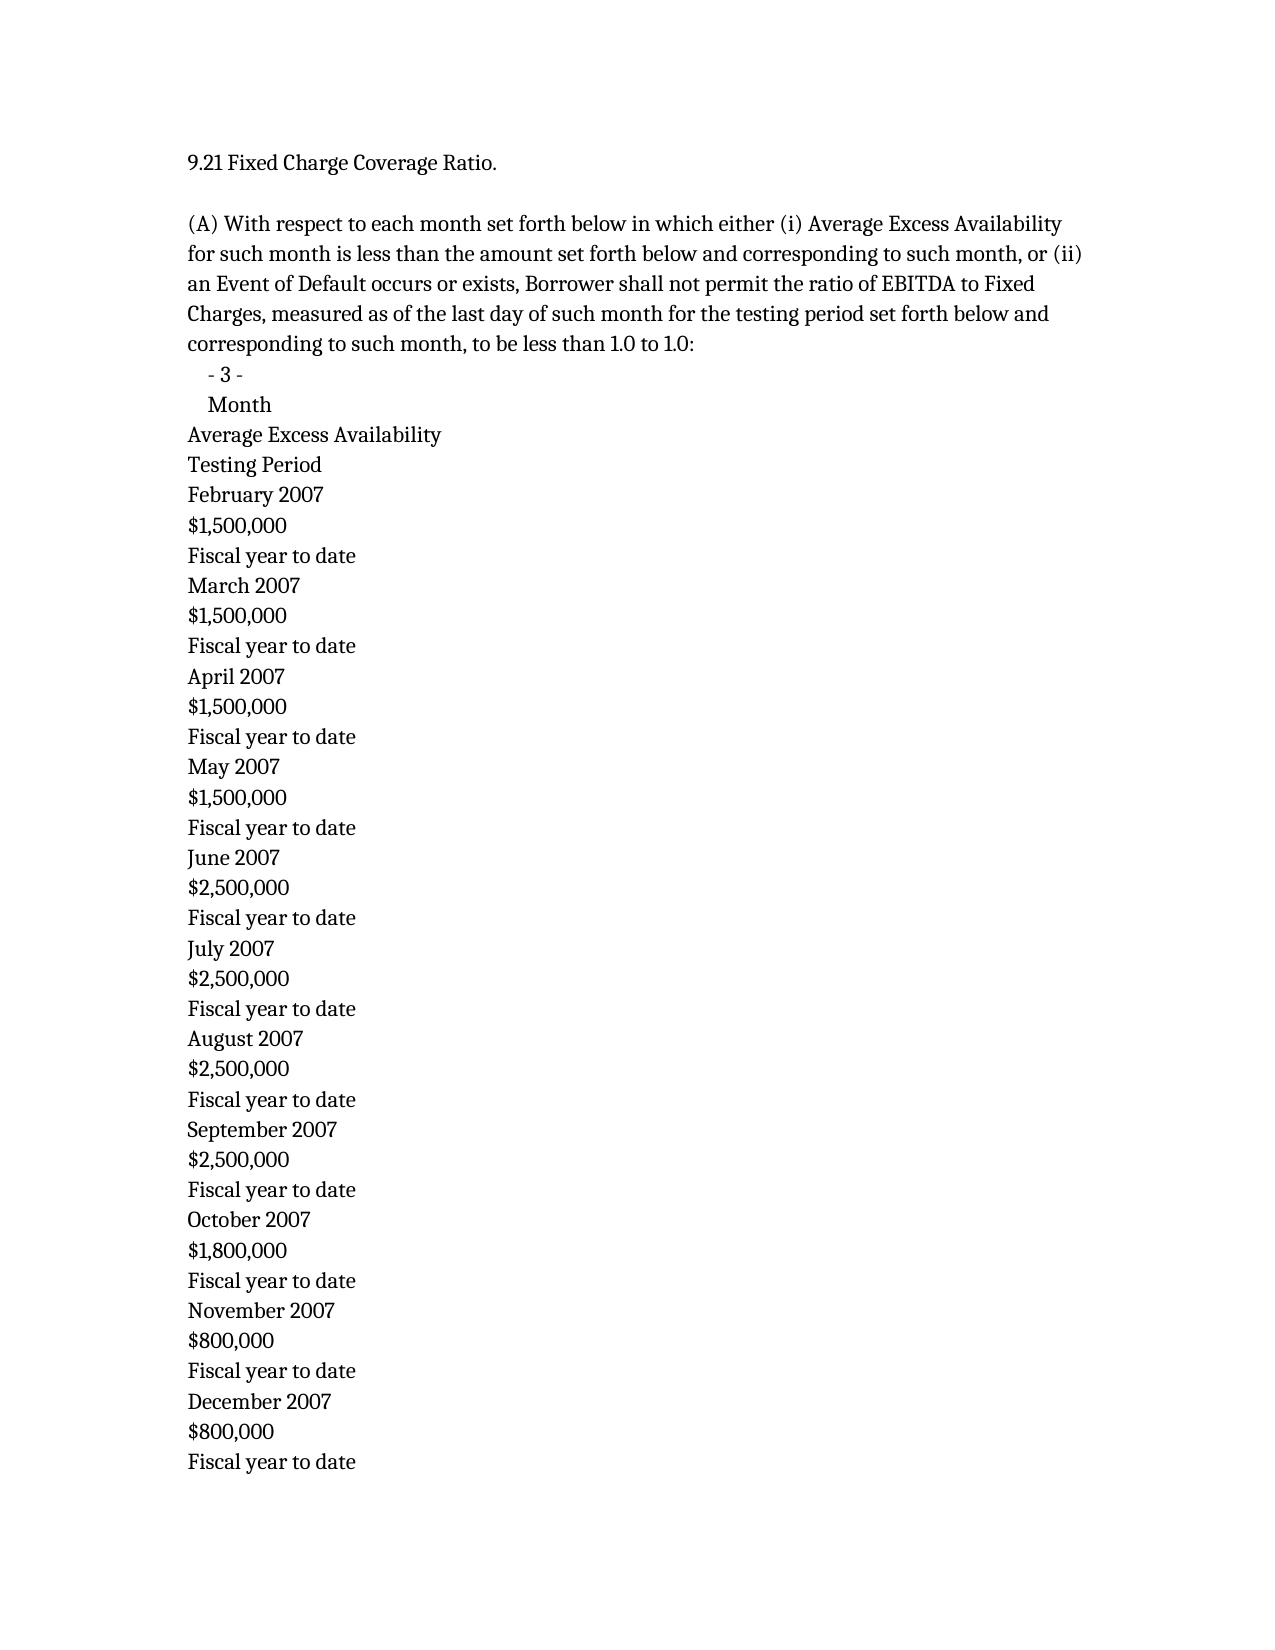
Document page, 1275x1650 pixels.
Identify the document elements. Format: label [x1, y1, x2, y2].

text [187, 150, 1087, 1475]
